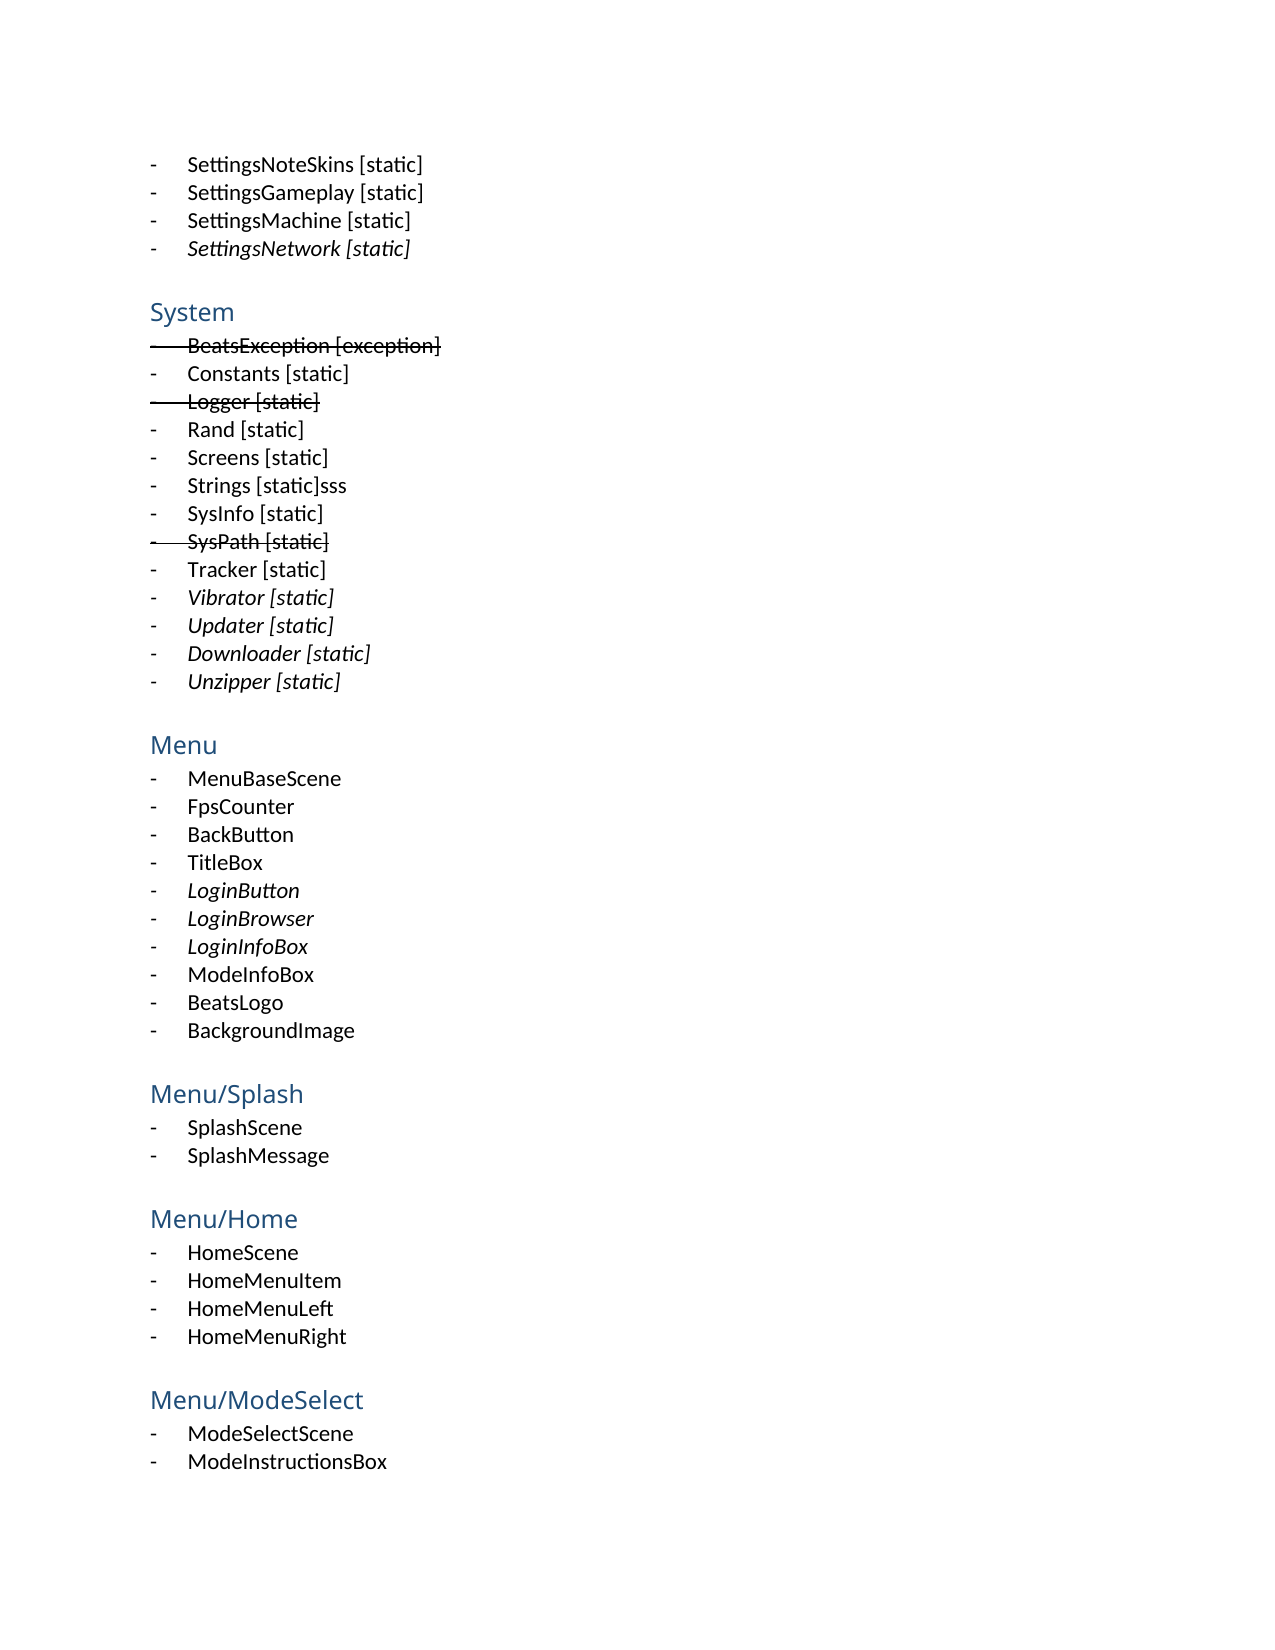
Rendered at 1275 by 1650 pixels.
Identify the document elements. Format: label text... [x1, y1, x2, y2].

subtitle Menu/ModeSelect [150, 1383, 1125, 1417]
list ModeSelectScene [150, 1419, 1125, 1447]
list SysPath [static] [150, 527, 1125, 555]
list HomeMenuLeft [150, 1294, 1125, 1322]
list BackButton [150, 820, 1125, 848]
list FpsCounter [150, 792, 1125, 820]
list MenuBaseScene [150, 764, 1125, 792]
list Unzipper [static] [150, 667, 1125, 695]
list LoginButton [150, 876, 1125, 904]
list Updater [static] [150, 611, 1125, 639]
list ModeInfoBox [150, 960, 1125, 988]
subtitle Menu [150, 727, 1125, 762]
list TitleBox [150, 848, 1125, 876]
list SettingsMachine [static] [150, 206, 1125, 234]
list SysInfo [static] [150, 499, 1125, 527]
list SplashMessage [150, 1141, 1125, 1169]
list BeatsLogo [150, 988, 1125, 1016]
subtitle System [150, 294, 1125, 328]
list SplashScene [150, 1113, 1125, 1141]
list SettingsNetwork [static] [150, 234, 1125, 262]
list Screens [static] [150, 443, 1125, 471]
subtitle Menu/Splash [150, 1077, 1125, 1111]
list Downloader [static] [150, 639, 1125, 667]
list Tracker [static] [150, 555, 1125, 583]
list Strings [static]sss [150, 471, 1125, 499]
list HomeMenuItem [150, 1266, 1125, 1294]
list HomeScene [150, 1238, 1125, 1266]
list Constants [static] [150, 359, 1125, 387]
list Logger [static] [150, 387, 1125, 415]
list Vibrator [static] [150, 583, 1125, 611]
list ModeInstructionsBox [150, 1447, 1125, 1476]
list BeatsException [exception] [150, 331, 1125, 359]
list BackgroundImage [150, 1016, 1125, 1044]
list LoginBrowser [150, 904, 1125, 932]
list HomeMenuRight [150, 1322, 1125, 1351]
list LoginInfoBox [150, 932, 1125, 960]
list Rand [static] [150, 415, 1125, 443]
list SettingsNoteSkins [static] [150, 150, 1125, 178]
subtitle Menu/Home [150, 1202, 1125, 1236]
list SettingsGameplay [static] [150, 178, 1125, 206]
